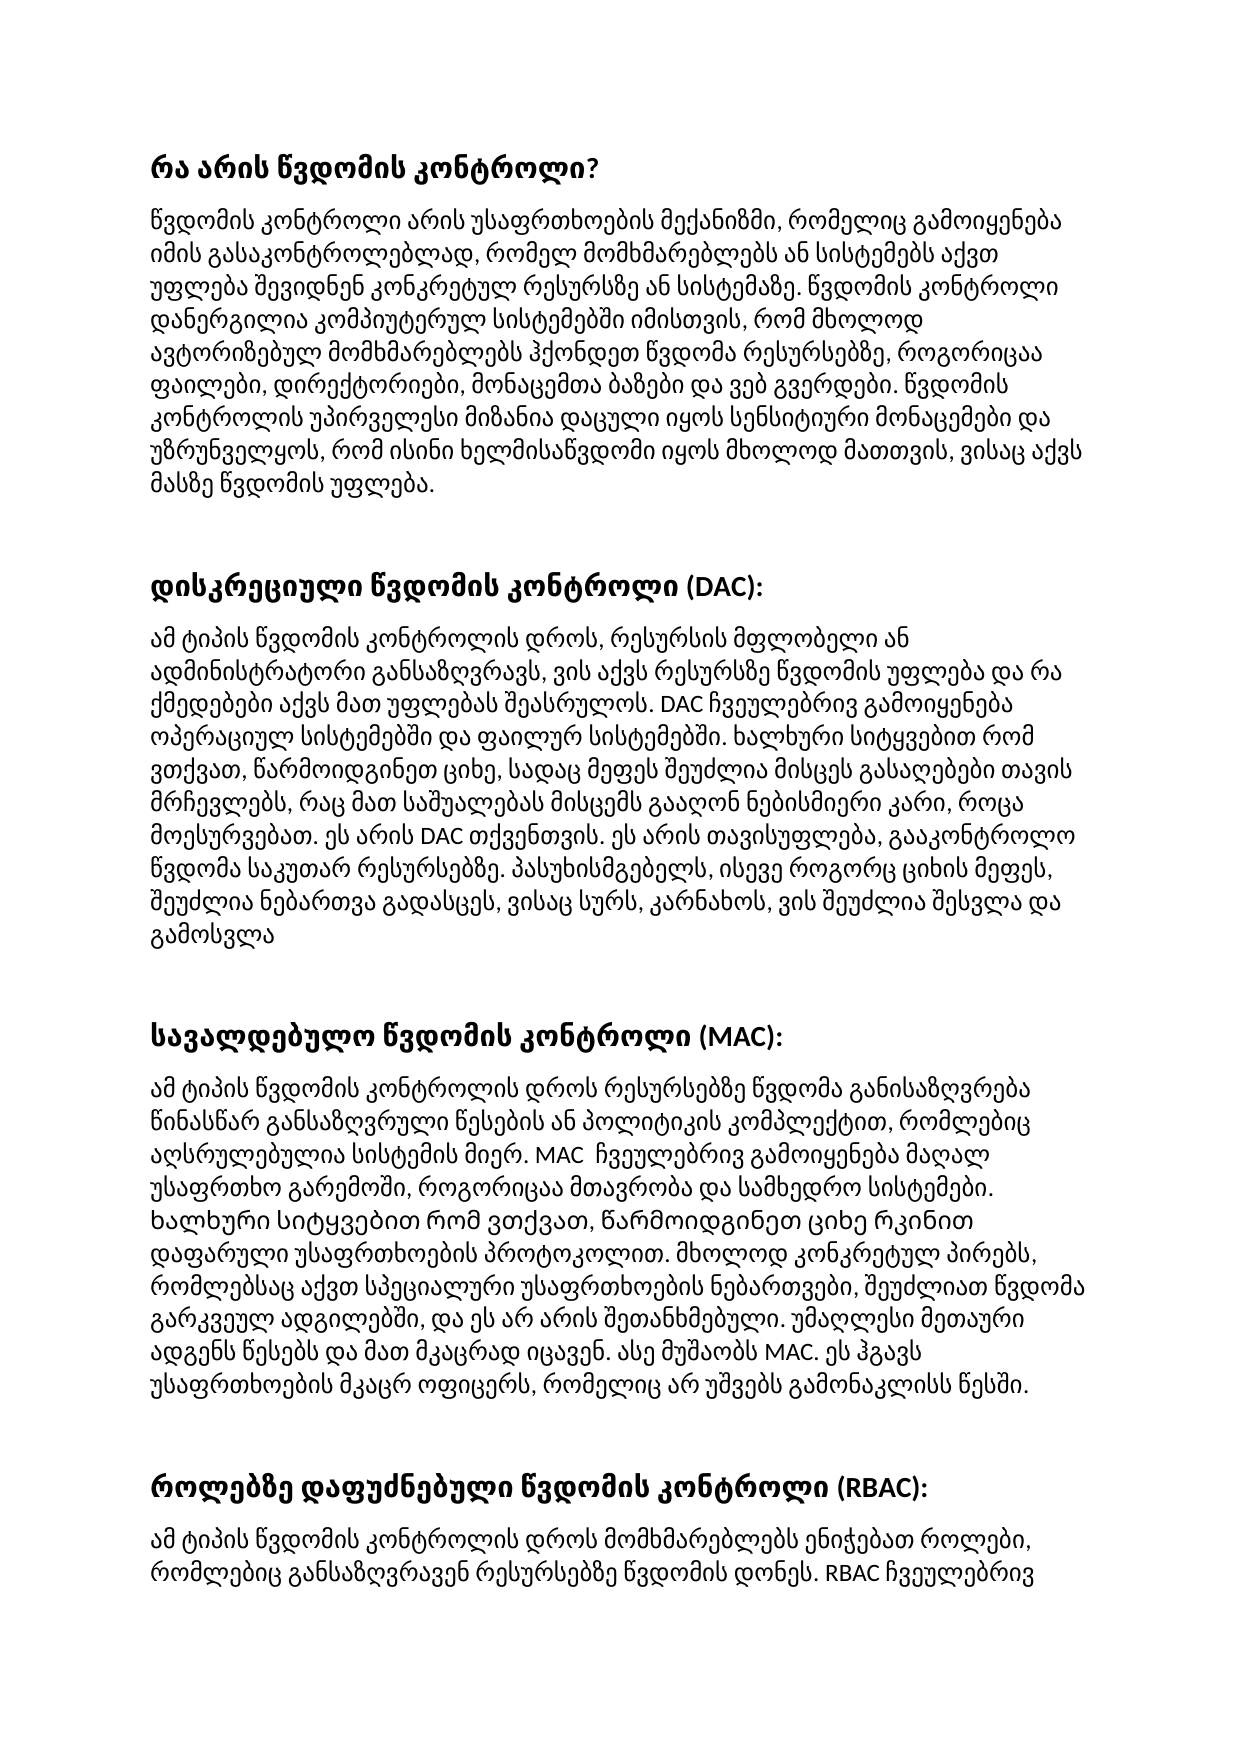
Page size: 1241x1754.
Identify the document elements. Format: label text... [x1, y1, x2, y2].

text ამ ტიპის წვდომის კონტროლის დროს რესურსებზე წვდომა განისაზღვრება წინასწარ განსაზღვრული წესების ან პოლიტიკის კომპლექტით, რომლებიც აღსრულებულია სისტემის მიერ. MAC ჩვეულებრივ გამოიყენება მაღალ უსაფრთხო გარემოში, როგორიცაა მთავრობა და სამხედრო სისტემები. ხალხური სიტყვებით რომ ვთქვათ, წარმოიდგინეთ ციხე რკინით დაფარული უსაფრთხოების პროტოკოლით. მხოლოდ კონკრეტულ პირებს, რომლებსაც აქვთ სპეციალური უსაფრთხოების ნებართვები, შეუძლიათ წვდომა გარკვეულ ადგილებში, და ეს არ არის შეთანხმებული. უმაღლესი მეთაური ადგენს წესებს და მათ მკაცრად იცავენ. ასე მუშაობს MAC. ეს ჰგავს უსაფრთხოების მკაცრ ოფიცერს, რომელიც არ უშვებს გამონაკლისს წესში. [150, 1073, 1090, 1400]
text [150, 1524, 1090, 1587]
text როლებზე დაფუძნებული წვდომის კონტროლი (RBAC): [150, 1469, 1090, 1504]
text წვდომის კონტროლი არის უსაფრთხოების მექანიზმი, რომელიც გამოიყენება იმის გასაკონტროლებლად, რომელ მომხმარებლებს ან სისტემებს აქვთ უფლება შევიდნენ კონკრეტულ რესურსზე ან სისტემაზე. წვდომის კონტროლი დანერგილია კომპიუტერულ სისტემებში იმისთვის, რომ მხოლოდ ავტორიზებულ მომხმარებლებს ჰქონდეთ წვდომა რესურსებზე, როგორიცაა ფაილები, დირექტორიები, მონაცემთა ბაზები და ვებ გვერდები. წვდომის კონტროლის უპირველესი მიზანია დაცული იყოს სენსიტიური მონაცემები და უზრუნველყოს, რომ ისინი ხელმისაწვდომი იყოს მხოლოდ მათთვის, ვისაც აქვს მასზე წვდომის უფლება. [150, 205, 1090, 499]
text რა არის წვდომის კონტროლი? [150, 150, 1090, 186]
text ამ ტიპის წვდომის კონტროლის დროს, რესურსის მფლობელი ან ადმინისტრატორი განსაზღვრავს, ვის აქვს რესურსზე წვდომის უფლება და რა ქმედებები აქვს მათ უფლებას შეასრულოს. DAC ჩვეულებრივ გამოიყენება ოპერაციულ სისტემებში და ფაილურ სისტემებში. ხალხური სიტყვებით რომ ვთქვათ, წარმოიდგინეთ ციხე, სადაც მეფეს შეუძლია მისცეს გასაღებები თავის მრჩევლებს, რაც მათ საშუალებას მისცემს გააღონ ნებისმიერი კარი, როცა მოესურვებათ. ეს არის DAC თქვენთვის. ეს არის თავისუფლება, გააკონტროლო წვდომა საკუთარ რესურსებზე. პასუხისმგებელს, ისევე როგორც ციხის მეფეს, შეუძლია ნებართვა გადასცეს, ვისაც სურს, კარნახოს, ვის შეუძლია შესვლა და გამოსვლა [150, 623, 1090, 949]
text დისკრეციული წვდომის კონტროლი (DAC): [150, 568, 1090, 603]
text სავალდებულო წვდომის კონტროლი (MAC): [150, 1018, 1090, 1054]
